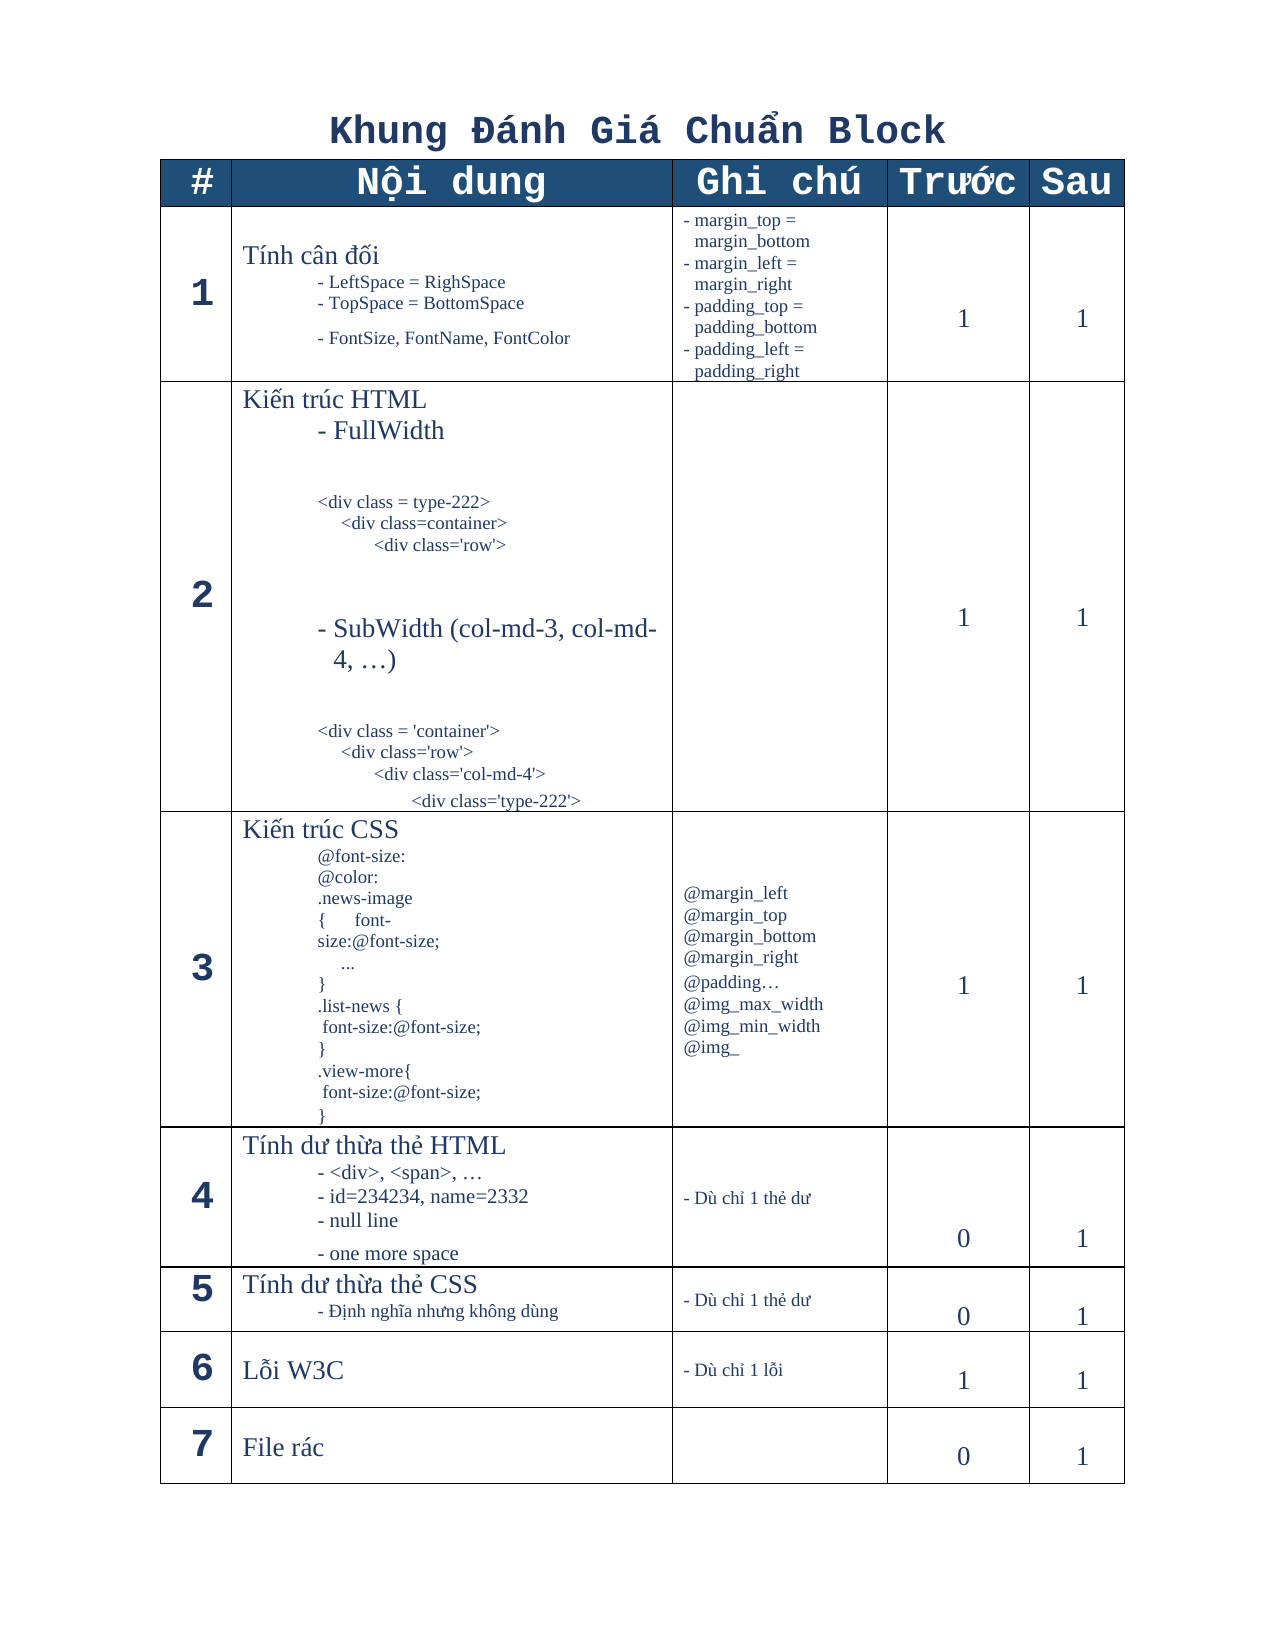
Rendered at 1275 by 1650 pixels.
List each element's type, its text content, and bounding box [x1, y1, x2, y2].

table_cell 0 [888, 1128, 1029, 1266]
table_cell 1 [1030, 207, 1124, 381]
table_cell [673, 382, 887, 811]
table_cell 1 [888, 812, 1029, 1126]
text Khung Đánh Giá Chuẩn Block [150, 111, 946, 156]
table_cell [673, 1408, 887, 1483]
table_cell @margin_left @margin_top @margin_bottom @margin_right @padding… @img_max_width @img_min_width @img_ [673, 812, 887, 1126]
table_cell - Dù chỉ 1 lỗi [673, 1332, 887, 1407]
table_cell Lỗi W3C [232, 1332, 672, 1407]
table_cell 5 [161, 1268, 231, 1331]
table_cell 1 [888, 207, 1029, 381]
table_cell 1 [1030, 1268, 1124, 1331]
table_cell Tính dư thừa thẻ CSS - Định nghĩa nhưng không dùng [232, 1268, 672, 1331]
table_cell 7 [161, 1408, 231, 1483]
table_cell margin_top = margin_bottom margin_left = margin_right padding_top = padding_bottom padding_left = padding_right [673, 207, 887, 381]
table_cell File rác [232, 1408, 672, 1483]
table_cell - Dù chỉ 1 thẻ dư [673, 1268, 887, 1331]
table_header Trước [888, 160, 1029, 206]
table_cell 1 [888, 382, 1029, 811]
table_cell 0 [888, 1408, 1029, 1483]
table_header Nội dung [232, 160, 672, 206]
table_header Sau [1030, 160, 1124, 206]
table_cell 1 [888, 1332, 1029, 1407]
table_cell 3 [161, 812, 231, 1126]
table_cell Kiến trúc HTML FullWidth <div class = type-222> <div class=container> <div class='row'> SubWidth (col-md-3, col-md-4, …) <div class = 'container'> <div class='row'> <div class='col-md-4'> <div class='type-222'> [232, 382, 672, 811]
table_cell Tính cân đối LeftSpace = RighSpace TopSpace = BottomSpace FontSize, FontName, FontColor [232, 207, 672, 381]
table_cell 1 [1030, 812, 1124, 1126]
table_cell 4 [161, 1128, 231, 1266]
table_cell 1 [1030, 382, 1124, 811]
table_header Ghi chú [673, 160, 887, 206]
table_cell 1 [1030, 1332, 1124, 1407]
table_cell Kiến trúc CSS @font-size: @color: .news-image { font-size:@font-size; ... } .list-news { font-size:@font-size; } .view-more{ font-size:@font-size; } [232, 812, 672, 1126]
table_cell 1 [1030, 1128, 1124, 1266]
table_cell 1 [1030, 1408, 1124, 1483]
table_cell 1 [161, 207, 231, 381]
table_cell - Dù chỉ 1 thẻ dư [673, 1128, 887, 1266]
table_header # [161, 160, 231, 206]
table_cell 6 [161, 1332, 231, 1407]
table_cell 2 [161, 382, 231, 811]
table_cell Tính dư thừa thẻ HTML <div>, <span>, … id=234234, name=2332 null line one more space [232, 1128, 672, 1266]
table_cell 0 [888, 1268, 1029, 1331]
